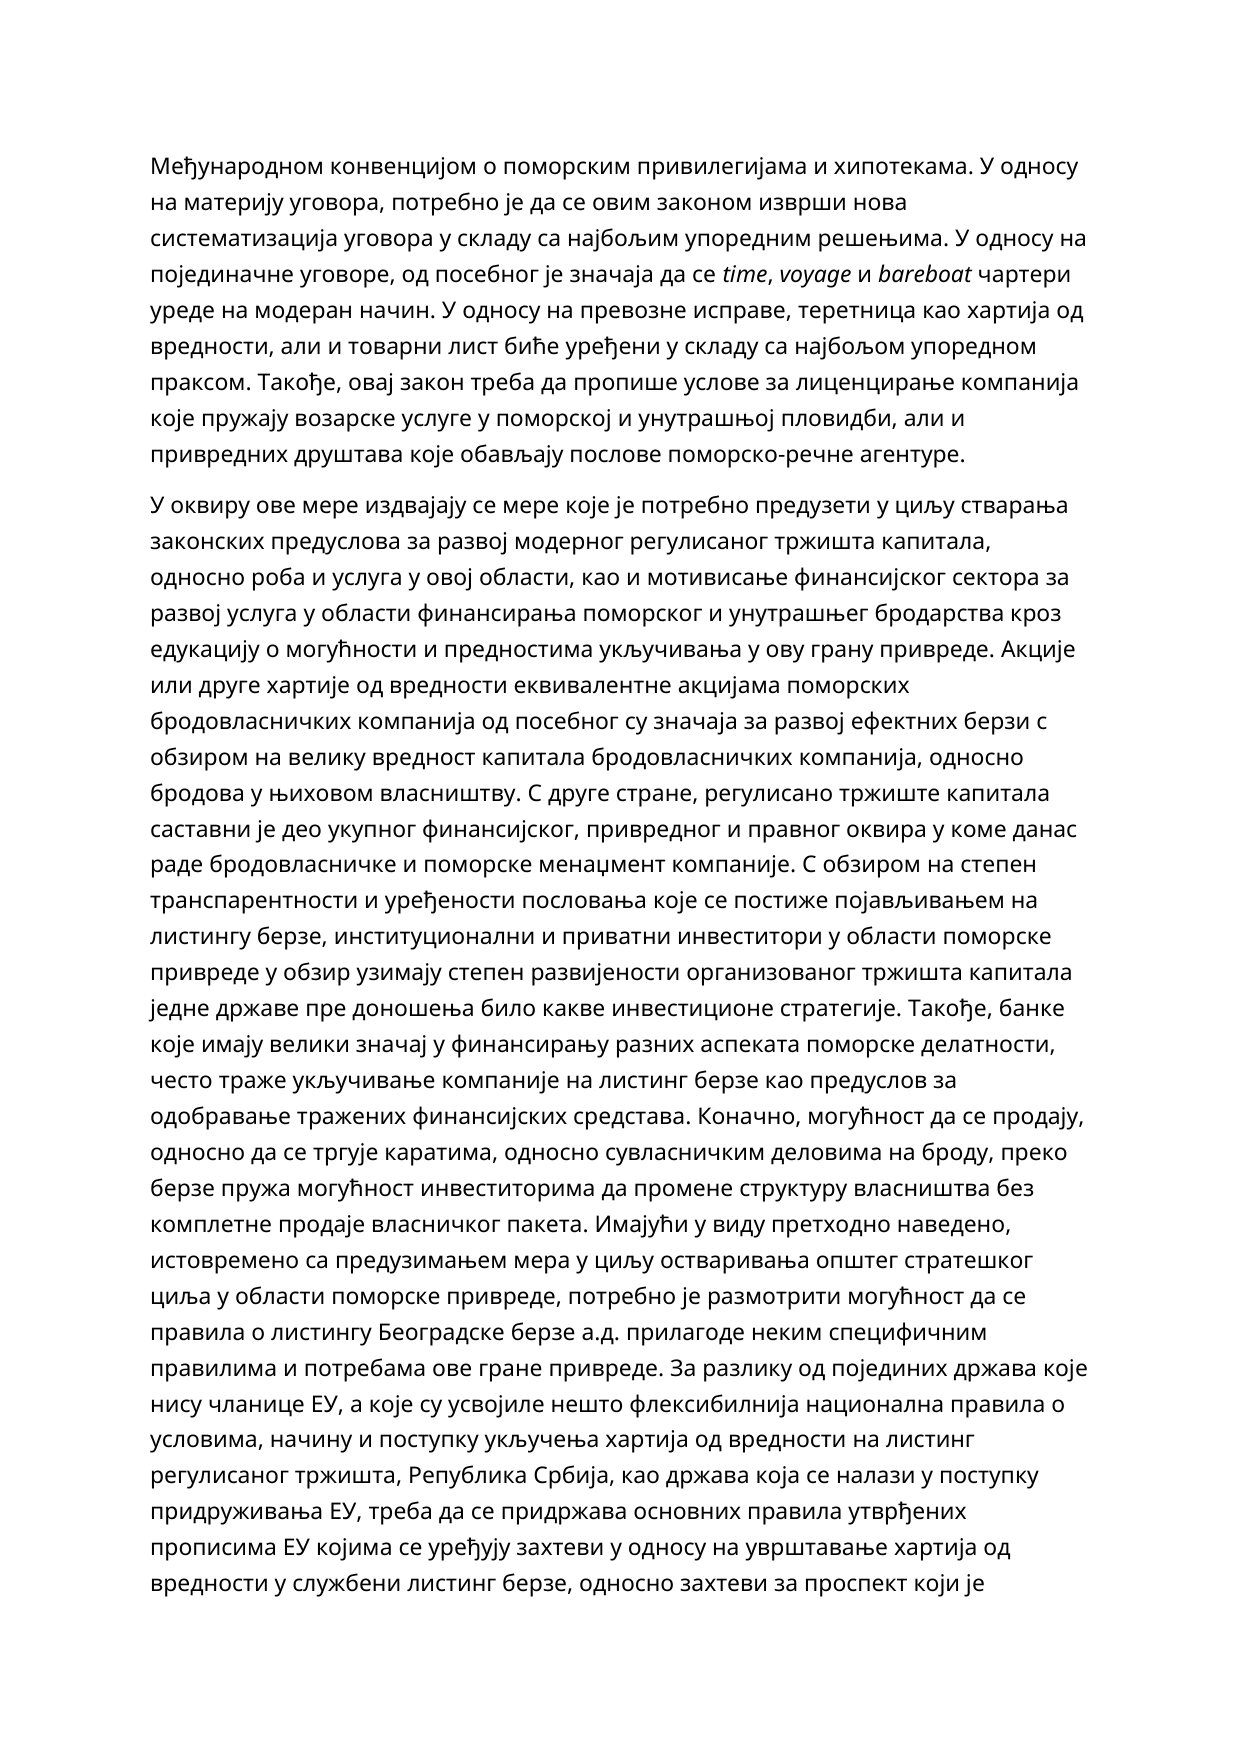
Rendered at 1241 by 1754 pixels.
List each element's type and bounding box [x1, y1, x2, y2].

text [150, 150, 1090, 469]
text [150, 489, 1090, 1598]
